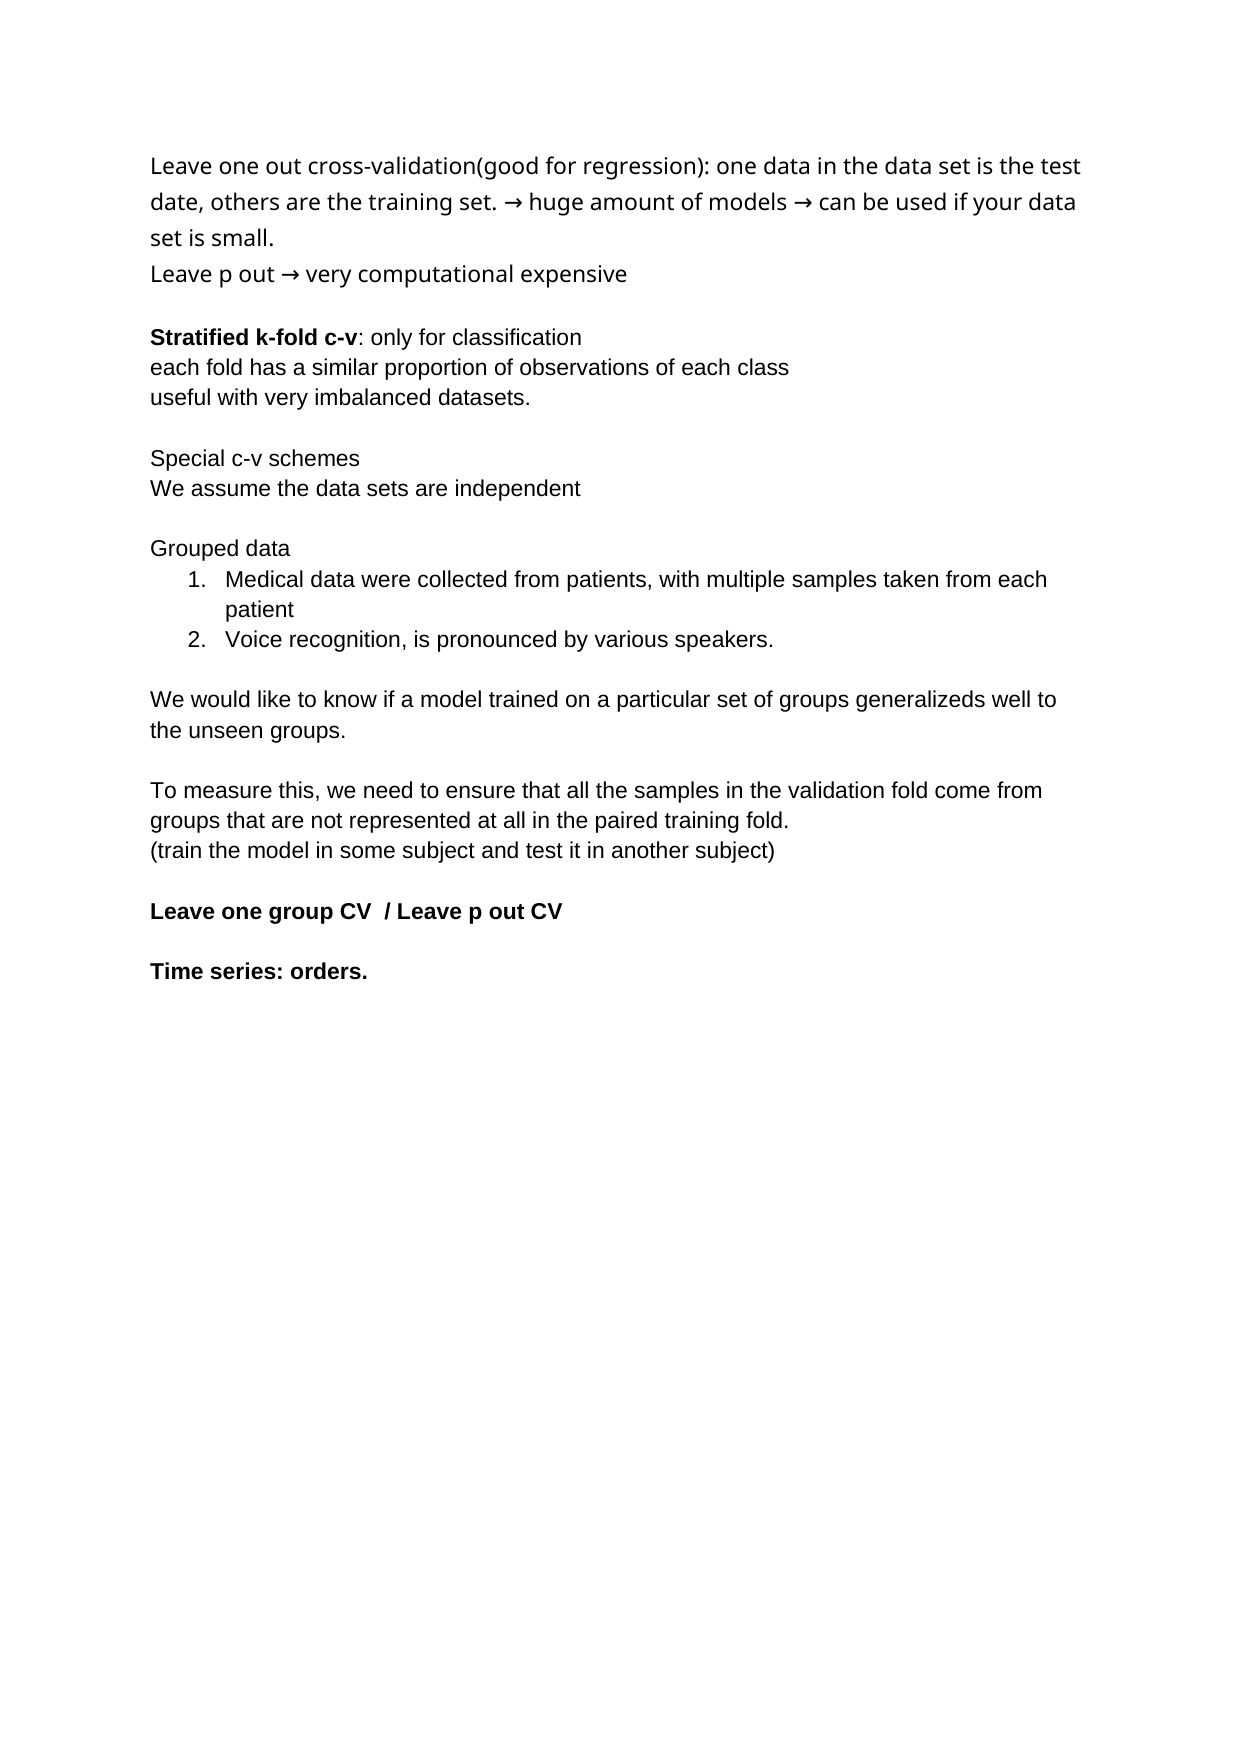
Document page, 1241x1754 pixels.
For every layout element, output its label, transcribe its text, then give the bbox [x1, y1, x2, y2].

text Leave one group CV / Leave p out CV [150, 898, 1090, 924]
text (train the model in some subject and test it in another subject) [150, 837, 1090, 864]
text Time series: orders. [150, 958, 1090, 985]
text We assume the data sets are independent [150, 475, 1090, 501]
text To measure this, we need to ensure that all the samples in the validation fold come from groups that are not represented at all in the paired training fold. [150, 777, 1090, 834]
text Grouped data [150, 535, 1090, 562]
text Special c-v schemes [150, 445, 1090, 471]
text Leave p out → very computational expensive [150, 258, 1090, 289]
text Leave one out cross-validation(good for regression): one data in the data set is the test date, others are the training set. → huge amount of models → can be used if your data set is small. [150, 150, 1090, 253]
text Stratified k-fold c-v: only for classification [150, 324, 1090, 350]
text useful with very imbalanced datasets. [150, 384, 1090, 411]
list Medical data were collected from patients, with multiple samples taken from each patient [187, 566, 1090, 622]
text We would like to know if a model trained on a particular set of groups generalizeds well to the unseen groups. [150, 686, 1090, 743]
text each fold has a similar proportion of observations of each class [150, 354, 1090, 381]
list Voice recognition, is pronounced by various speakers. [187, 626, 1090, 652]
